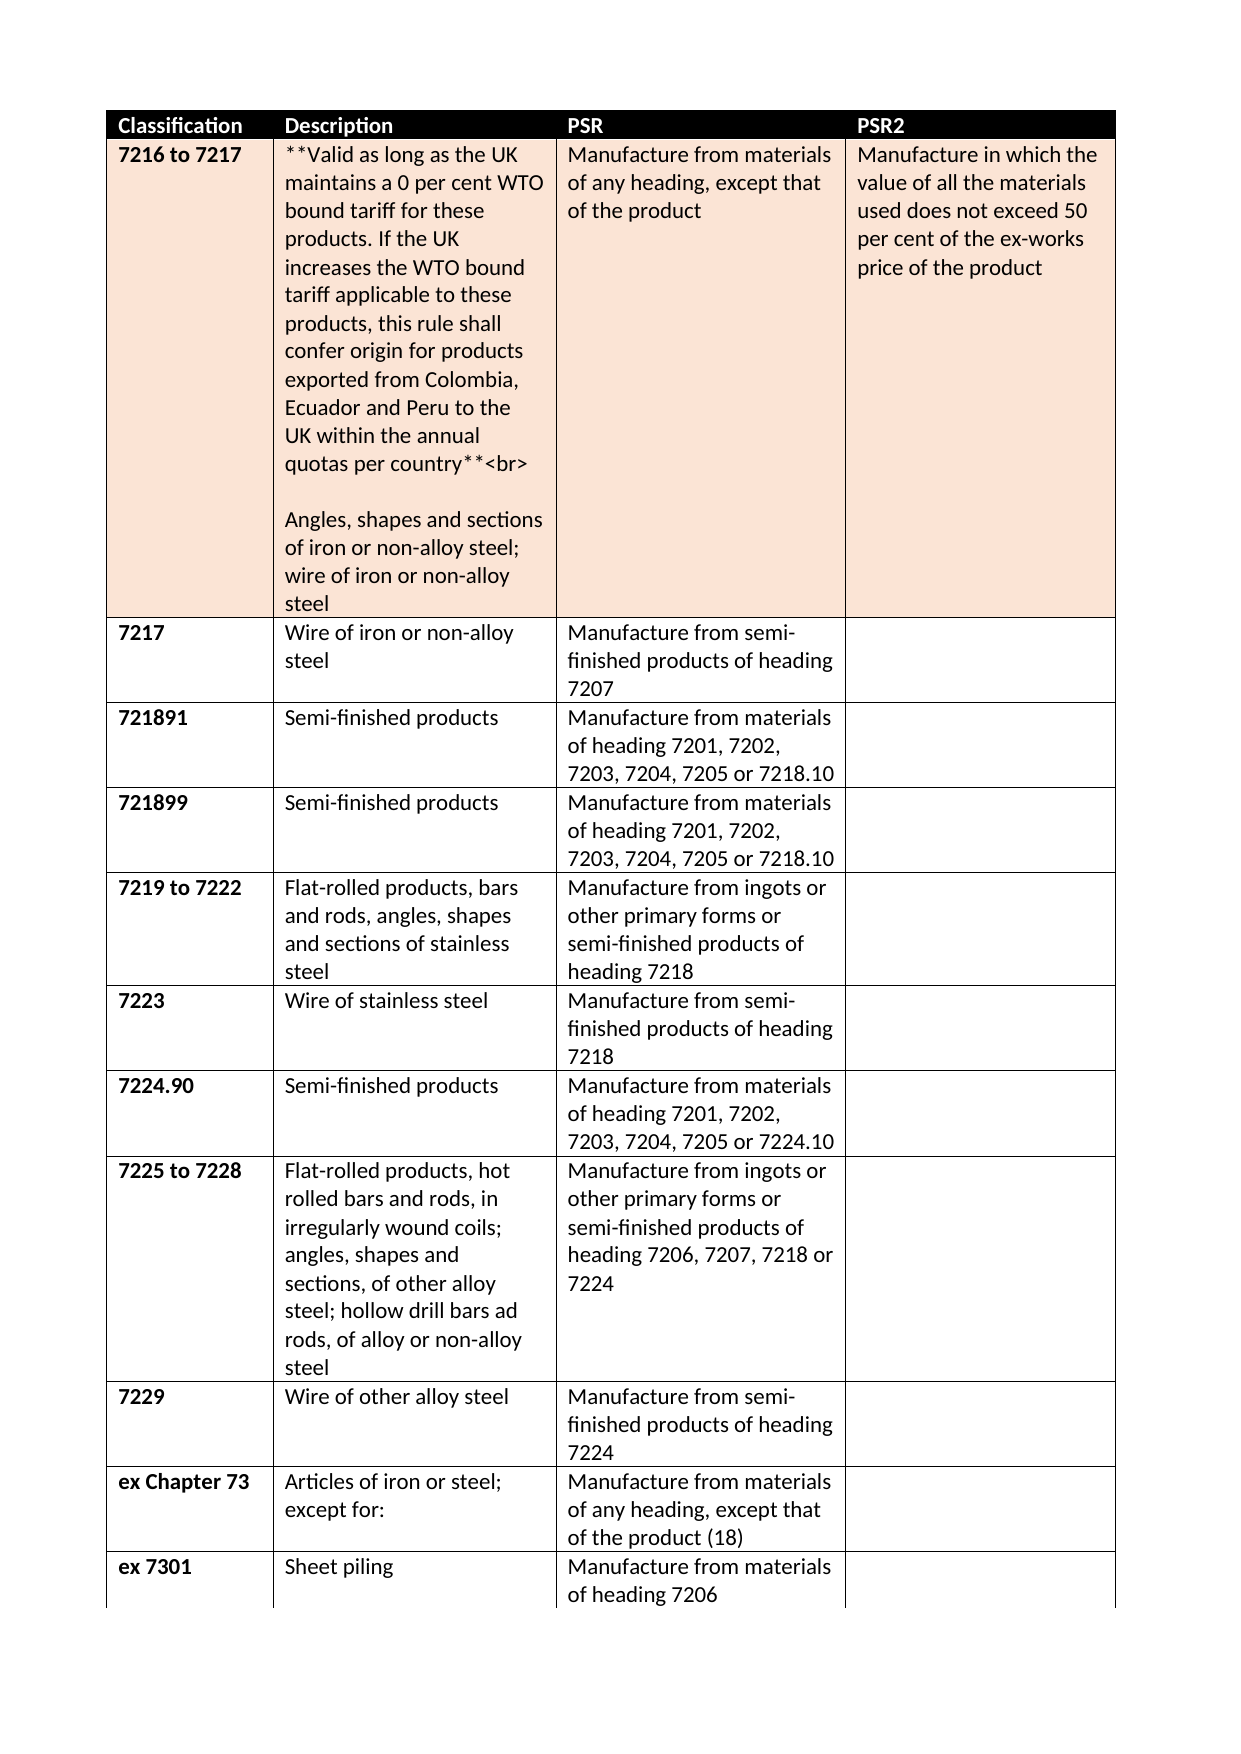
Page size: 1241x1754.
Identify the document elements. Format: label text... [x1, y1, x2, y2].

table_cell 7223 [107, 986, 273, 1070]
table_cell Semi-finished products [274, 1071, 556, 1156]
table_cell 7224.90 [107, 1071, 273, 1156]
table_cell [846, 1071, 1115, 1156]
table_cell Manufacture from materials of heading 7206 [557, 1552, 845, 1608]
table_cell ex 7301 [107, 1552, 273, 1608]
table_cell Articles of iron or steel; except for: [274, 1467, 556, 1551]
table_cell Manufacture from semi-finished products of heading 7224 [557, 1382, 845, 1466]
table_cell 7229 [107, 1382, 273, 1466]
table_cell 7219 to 7222 [107, 873, 273, 985]
table_cell Wire of stainless steel [274, 986, 556, 1070]
table_cell Manufacture from materials of heading 7201, 7202, 7203, 7204, 7205 or 7218.10 [557, 703, 845, 787]
table_cell [846, 788, 1115, 872]
table_cell 7225 to 7228 [107, 1157, 273, 1381]
table_cell Manufacture from materials of heading 7201, 7202, 7203, 7204, 7205 or 7218.10 [557, 788, 845, 872]
table_cell **Valid as long as the UK maintains a 0 per cent WTO bound tariff for these products. If the UK increases the WTO bound tariff applicable to these products, this rule shall confer origin for products exported from Colombia, Ecuador and Peru to the UK within the annual quotas per country**<br> Angles, shapes and sections of iron or non-alloy steel; wire of iron or non-alloy steel [274, 140, 556, 617]
table_cell Flat-rolled products, hot rolled bars and rods, in irregularly wound coils; angles, shapes and sections, of other alloy steel; hollow drill bars ad rods, of alloy or non-alloy steel [274, 1157, 556, 1381]
table_cell Manufacture from semi-finished products of heading 7218 [557, 986, 845, 1070]
table_cell [846, 986, 1115, 1070]
table_cell [846, 1157, 1115, 1381]
table_cell Manufacture from materials of any heading, except that of the product [557, 140, 845, 617]
table_header PSR2 [846, 111, 1115, 139]
table_cell [846, 703, 1115, 787]
table_cell Manufacture from materials of heading 7201, 7202, 7203, 7204, 7205 or 7224.10 [557, 1071, 845, 1156]
table_cell Manufacture from materials of any heading, except that of the product (18) [557, 1467, 845, 1551]
table_cell [846, 873, 1115, 985]
table_cell Manufacture from ingots or other primary forms or semi-finished products of heading 7206, 7207, 7218 or 7224 [557, 1157, 845, 1381]
table_cell 721899 [107, 788, 273, 872]
table_cell ex Chapter 73 [107, 1467, 273, 1551]
table_cell Manufacture in which the value of all the materials used does not exceed 50 per cent of the ex-works price of the product [846, 140, 1115, 617]
table_cell [846, 1552, 1115, 1608]
table_header Classification [107, 111, 273, 139]
table_cell Flat-rolled products, bars and rods, angles, shapes and sections of stainless steel [274, 873, 556, 985]
table_cell Sheet piling [274, 1552, 556, 1608]
table_cell Wire of other alloy steel [274, 1382, 556, 1466]
table_cell 7216 to 7217 [107, 140, 273, 617]
table_cell Semi-finished products [274, 788, 556, 872]
table_cell Semi-finished products [274, 703, 556, 787]
table_cell [846, 618, 1115, 702]
table_cell [846, 1382, 1115, 1466]
table_cell 721891 [107, 703, 273, 787]
table_cell Manufacture from ingots or other primary forms or semi-finished products of heading 7218 [557, 873, 845, 985]
table_header Description [274, 111, 556, 139]
table_cell 7217 [107, 618, 273, 702]
table_cell Wire of iron or non-alloy steel [274, 618, 556, 702]
table_cell [846, 1467, 1115, 1551]
table_cell Manufacture from semi-finished products of heading 7207 [557, 618, 845, 702]
table_header PSR [557, 111, 845, 139]
